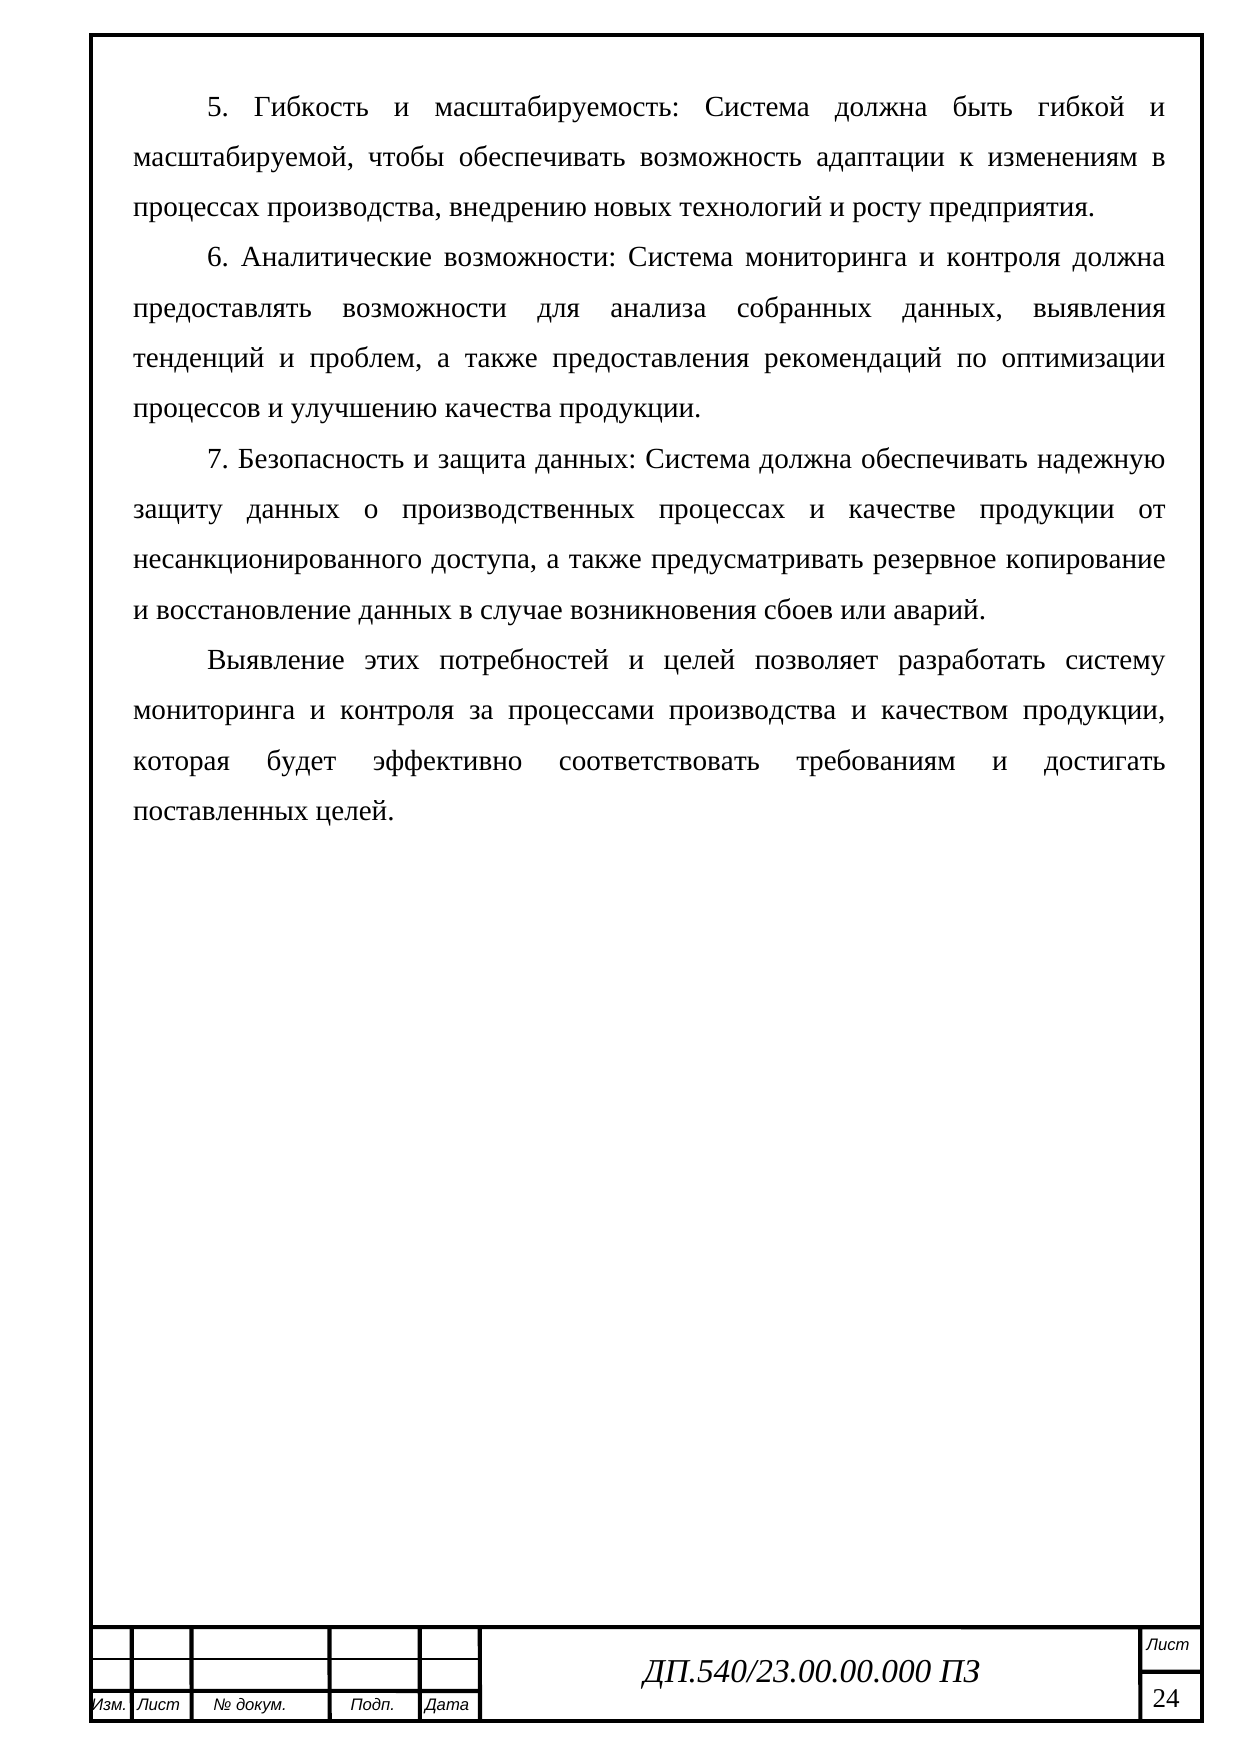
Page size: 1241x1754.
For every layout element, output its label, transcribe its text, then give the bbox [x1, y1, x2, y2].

text 6. Аналитические возможности: Система мониторинга и контроля должна предоставлять возможности для анализа собранных данных, выявления тенденций и проблем, а также предоставления рекомендаций по оптимизации процессов и улучшению качества продукции. [133, 239, 1166, 424]
text Выявление этих потребностей и целей позволяет разработать систему мониторинга и контроля за процессами производства и качеством продукции, которая будет эффективно соответствовать требованиям и достигать поставленных целей. [133, 642, 1166, 827]
text 5. Гибкость и масштабируемость: Система должна быть гибкой и масштабируемой, чтобы обеспечивать возможность адаптации к изменениям в процессах производства, внедрению новых технологий и росту предприятия. [133, 89, 1166, 223]
text 7. Безопасность и защита данных: Система должна обеспечивать надежную защиту данных о производственных процессах и качестве продукции от несанкционированного доступа, а также предусматривать резервное копирование и восстановление данных в случае возникновения сбоев или аварий. [133, 441, 1166, 625]
